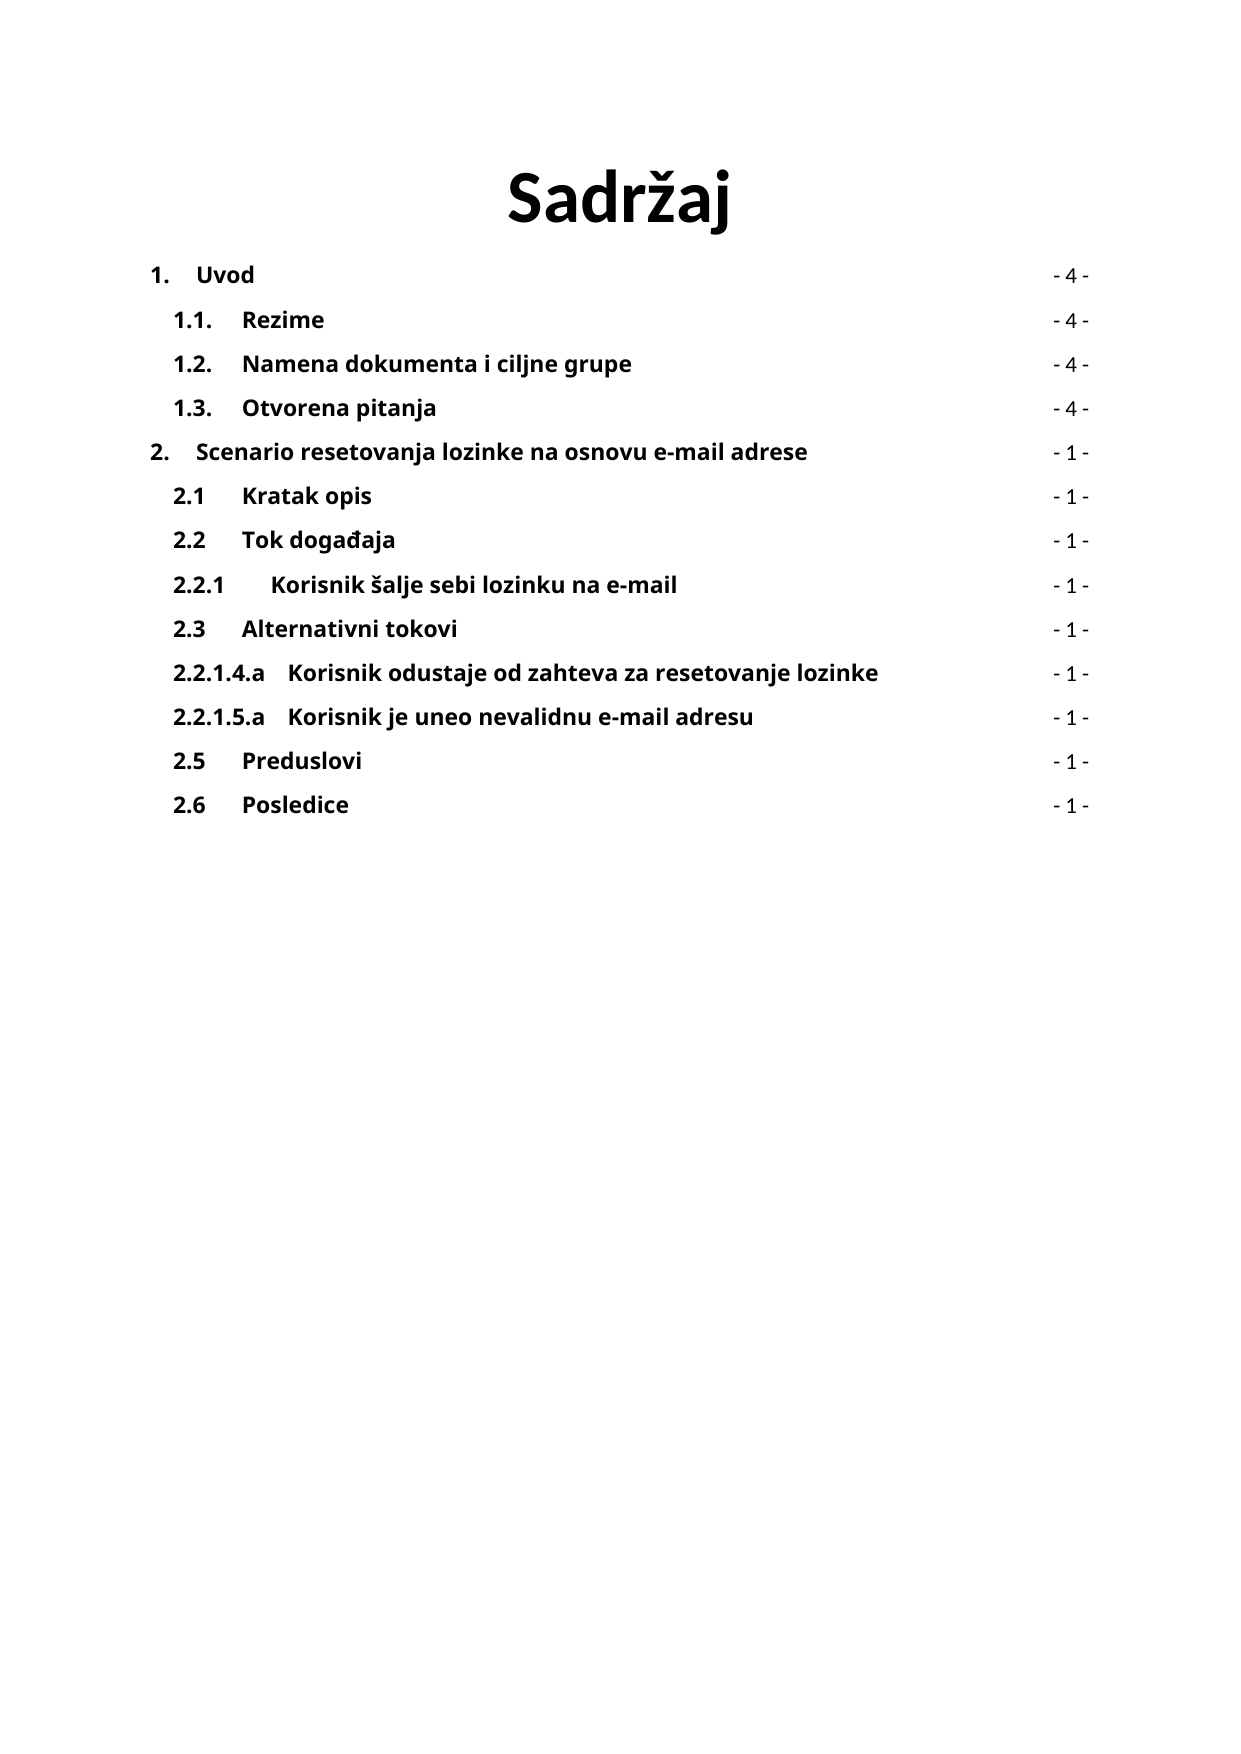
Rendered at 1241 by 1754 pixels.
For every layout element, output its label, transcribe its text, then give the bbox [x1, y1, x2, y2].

text Sadržaj [150, 150, 1090, 242]
